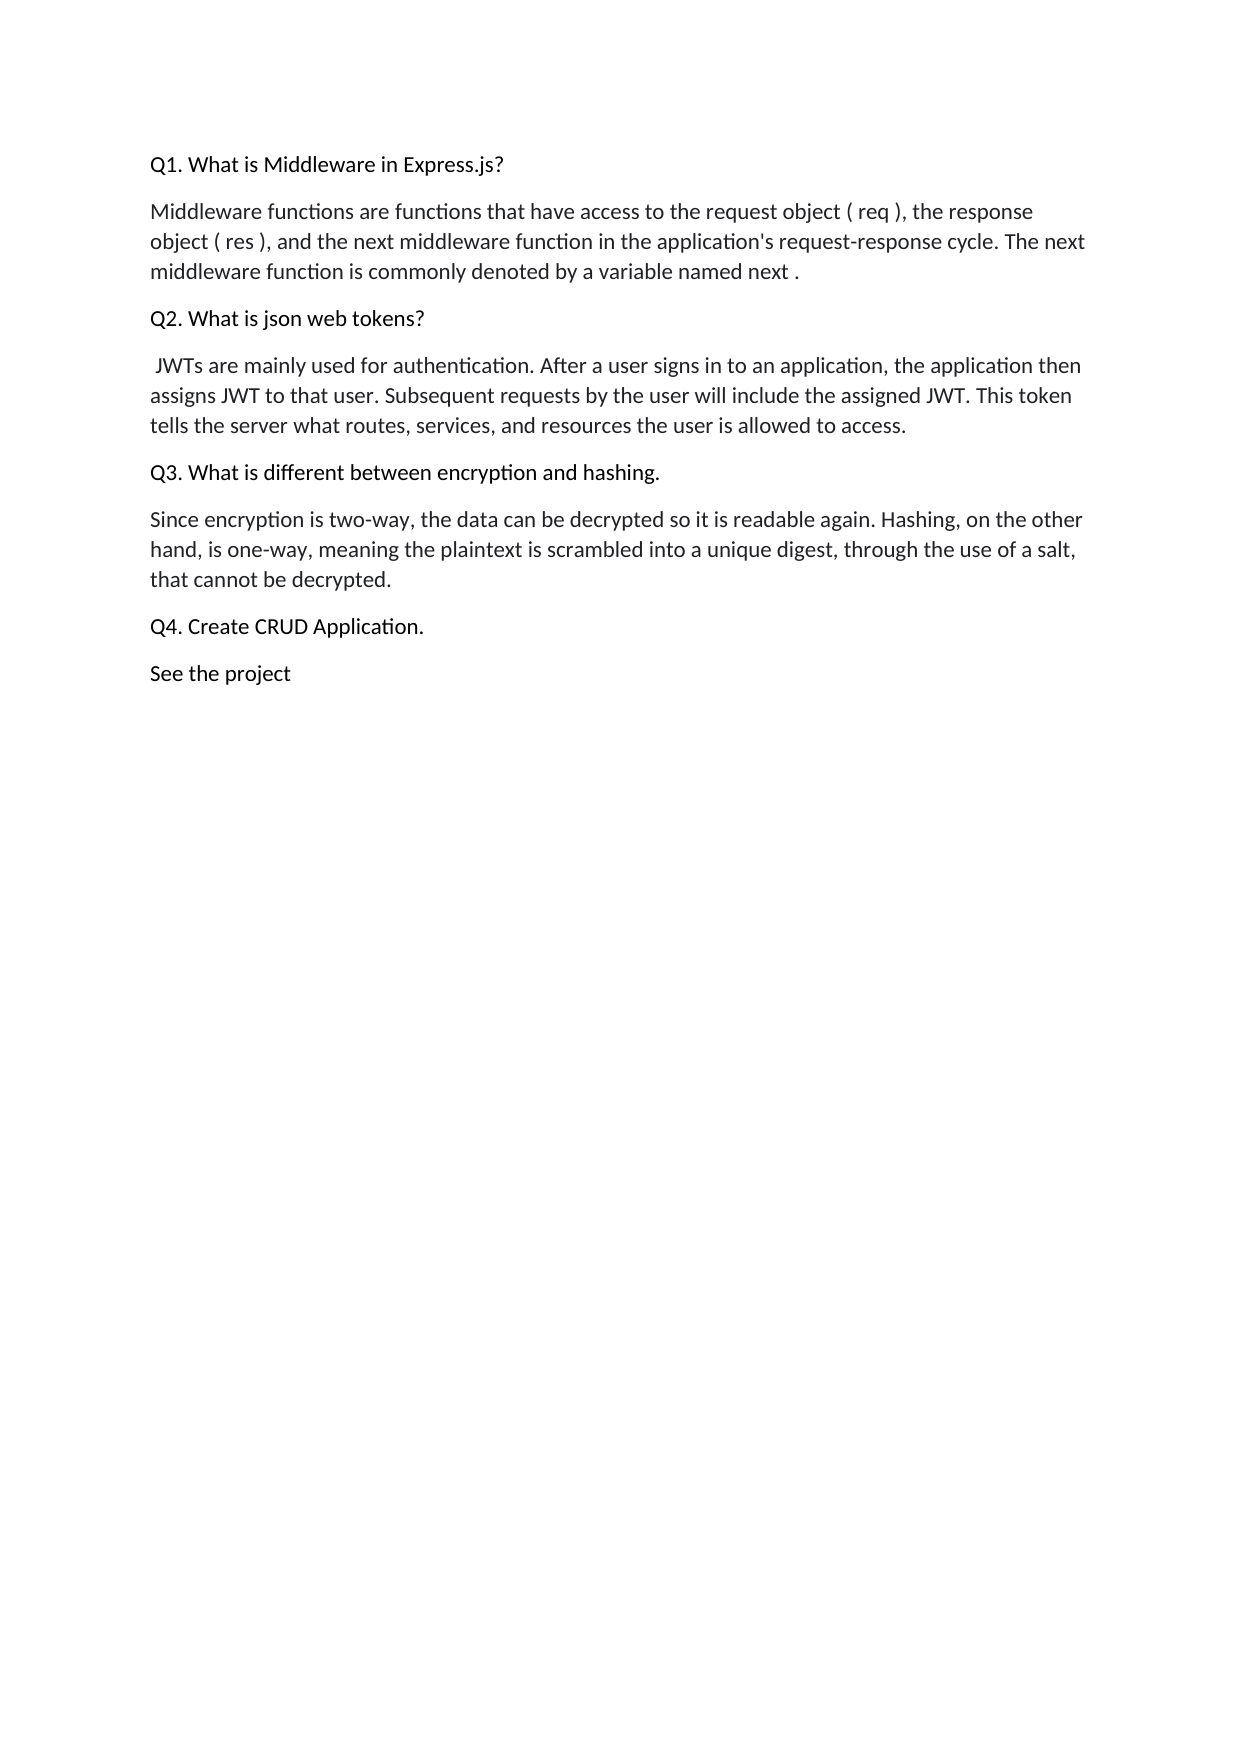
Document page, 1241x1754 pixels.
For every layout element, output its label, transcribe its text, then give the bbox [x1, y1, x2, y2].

text See the project [150, 659, 1090, 687]
text Q2. What is json web tokens? [150, 304, 1090, 332]
text Q1. What is Middleware in Express.js? [150, 150, 1090, 178]
text Since encryption is two-way, the data can be decrypted so it is readable again. Hashing, on the other hand, is one-way, meaning the plaintext is scrambled into a unique digest, through the use of a salt, that cannot be decrypted. [150, 505, 1090, 594]
text Q4. Create CRUD Application. [150, 612, 1090, 641]
text Middleware functions are functions that have access to the request object ( req ), the response object ( res ), and the next middleware function in the application's request-response cycle. The next middleware function is commonly denoted by a variable named next . [150, 197, 1090, 285]
text JWTs are mainly used for authentication. After a user signs in to an application, the application then assigns JWT to that user. Subsequent requests by the user will include the assigned JWT. This token tells the server what routes, services, and resources the user is allowed to access. [150, 351, 1090, 439]
text Q3. What is different between encryption and hashing. [150, 458, 1090, 486]
